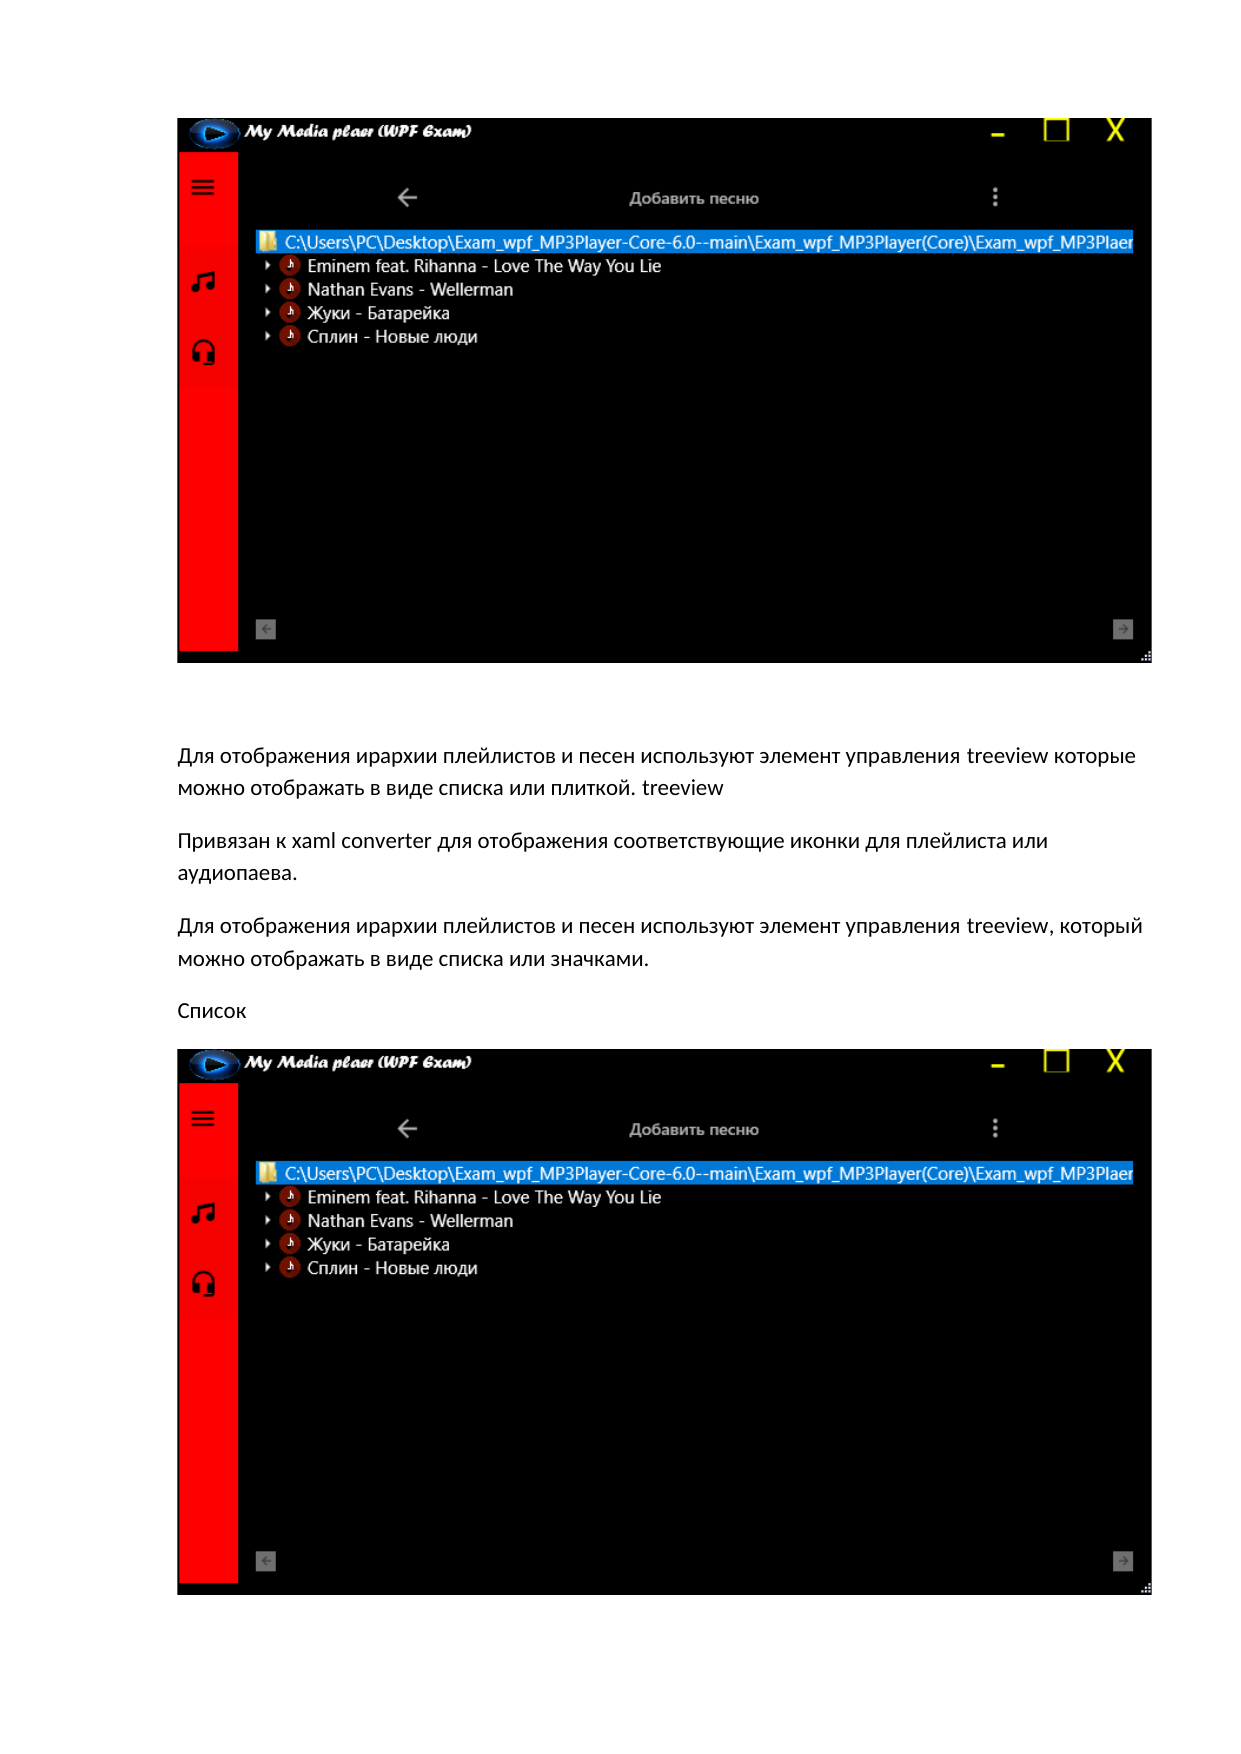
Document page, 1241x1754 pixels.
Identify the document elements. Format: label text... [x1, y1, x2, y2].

text Для отображения ирархии плейлистов и песен используют элемент управления treeview которые можно отображать в виде списка или плиткой. treeview [177, 741, 1152, 801]
text Для отображения ирархии плейлистов и песен используют элемент управления treeview, который можно отображать в виде списка или значками. [177, 911, 1152, 972]
picture [177, 118, 1152, 663]
picture [177, 1049, 1152, 1595]
text Список [177, 997, 1152, 1025]
text Привязан к xaml converter для отображения соответствующие иконки для плейлиста или аудиопаева. [177, 826, 1152, 886]
